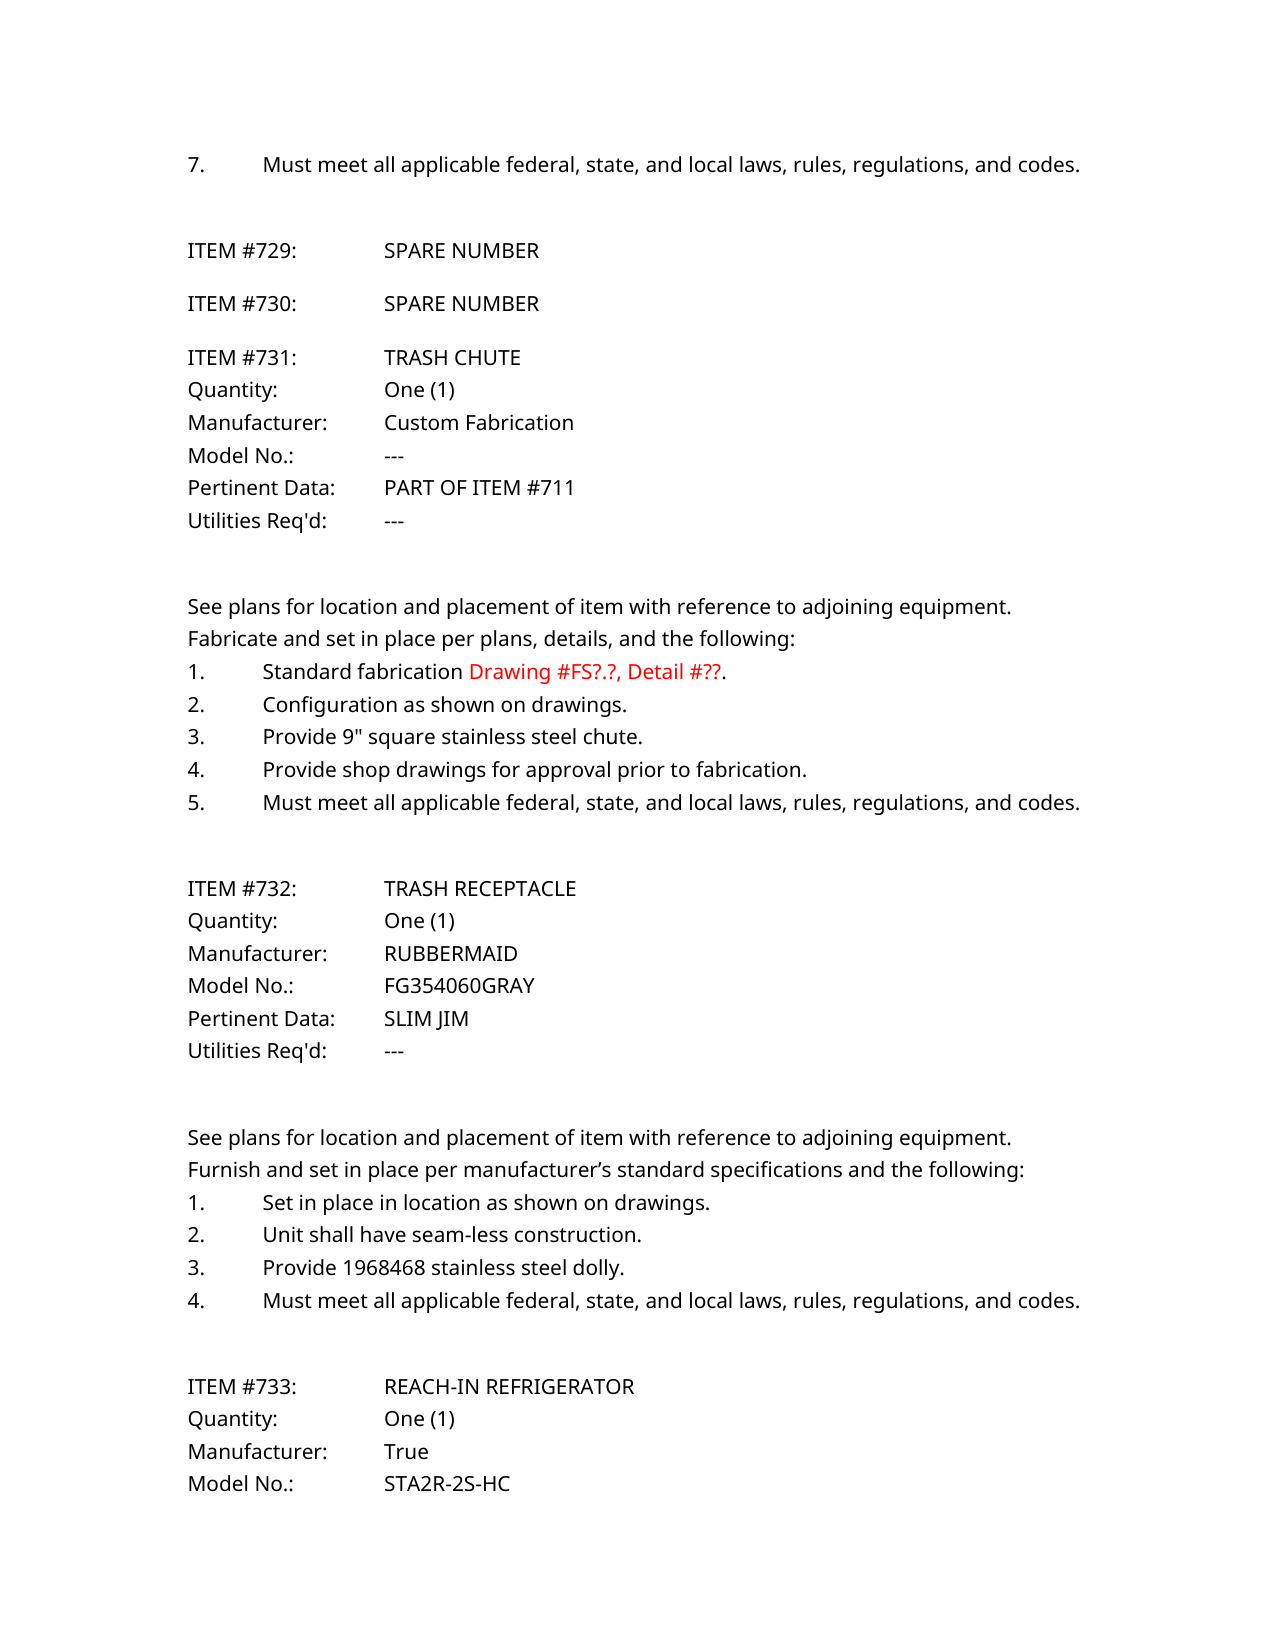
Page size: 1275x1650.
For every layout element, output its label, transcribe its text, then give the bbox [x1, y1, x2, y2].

text ITEM #731: TRASH CHUTE Quantity: One (1) Manufacturer: Custom Fabrication Model No.: --- Pertinent Data: PART OF ITEM #711 Utilities Req'd: --- [187, 343, 1087, 534]
text ITEM #732: TRASH RECEPTACLE Quantity: One (1) Manufacturer: RUBBERMAID Model No.: FG354060GRAY Pertinent Data: SLIM JIM Utilities Req'd: --- [187, 874, 1087, 1065]
text ITEM #730: SPARE NUMBER [187, 289, 1087, 318]
text See plans for location and placement of item with reference to adjoining equipment. Fabricate and set in place per plans, details, and the following: 1. Standard fabrication Drawing #FS?.?, Detail #??. 2. Configuration as shown on drawings. 3. Provide 9" square stainless steel chute. 4. Provide shop drawings for approval prior to fabrication. 5. Must meet all applicable federal, state, and local laws, rules, regulations, and codes. [187, 559, 1087, 849]
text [187, 1372, 1087, 1498]
text ITEM #729: SPARE NUMBER [187, 236, 1087, 264]
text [187, 150, 1087, 211]
text See plans for location and placement of item with reference to adjoining equipment. Furnish and set in place per manufacturer’s standard specifications and the following: 1. Set in place in location as shown on drawings. 2. Unit shall have seam-less construction. 3. Provide 1968468 stainless steel dolly. 4. Must meet all applicable federal, state, and local laws, rules, regulations, and codes. [187, 1090, 1087, 1347]
